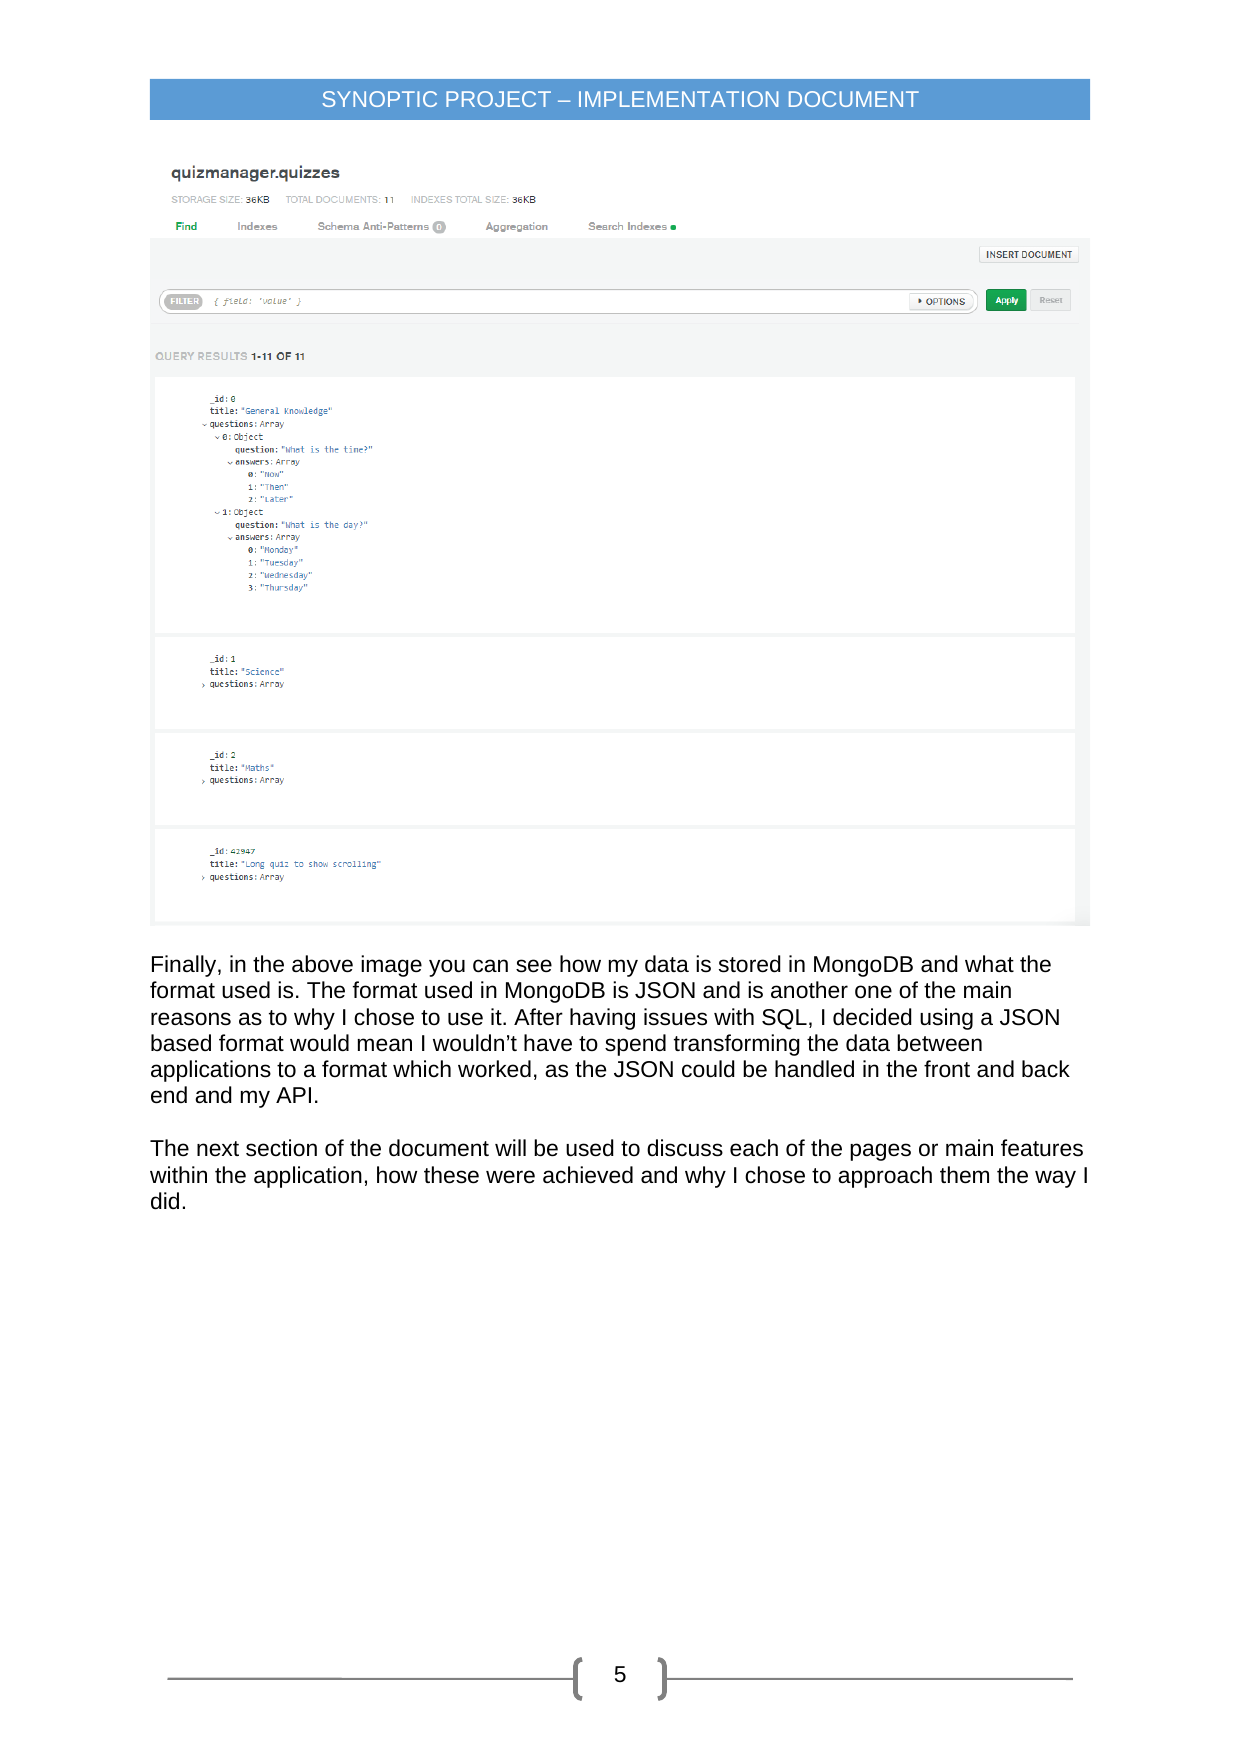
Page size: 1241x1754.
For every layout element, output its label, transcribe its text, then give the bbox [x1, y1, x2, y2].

picture [150, 150, 1091, 926]
text The next section of the document will be used to discuss each of the pages or main features within the application, how these were achieved and why I chose to approach them the way I did. [150, 1135, 1090, 1214]
text Finally, in the above image you can see how my data is stored in MongoDB and what the format used is. The format used in MongoDB is JSON and is another one of the main reasons as to why I chose to use it. After having issues with SQL, I decided using a JSON based format would mean I wouldn’t have to spend transforming the data between applications to a format which worked, as the JSON could be handled in the front and back end and my API. [150, 951, 1090, 1109]
